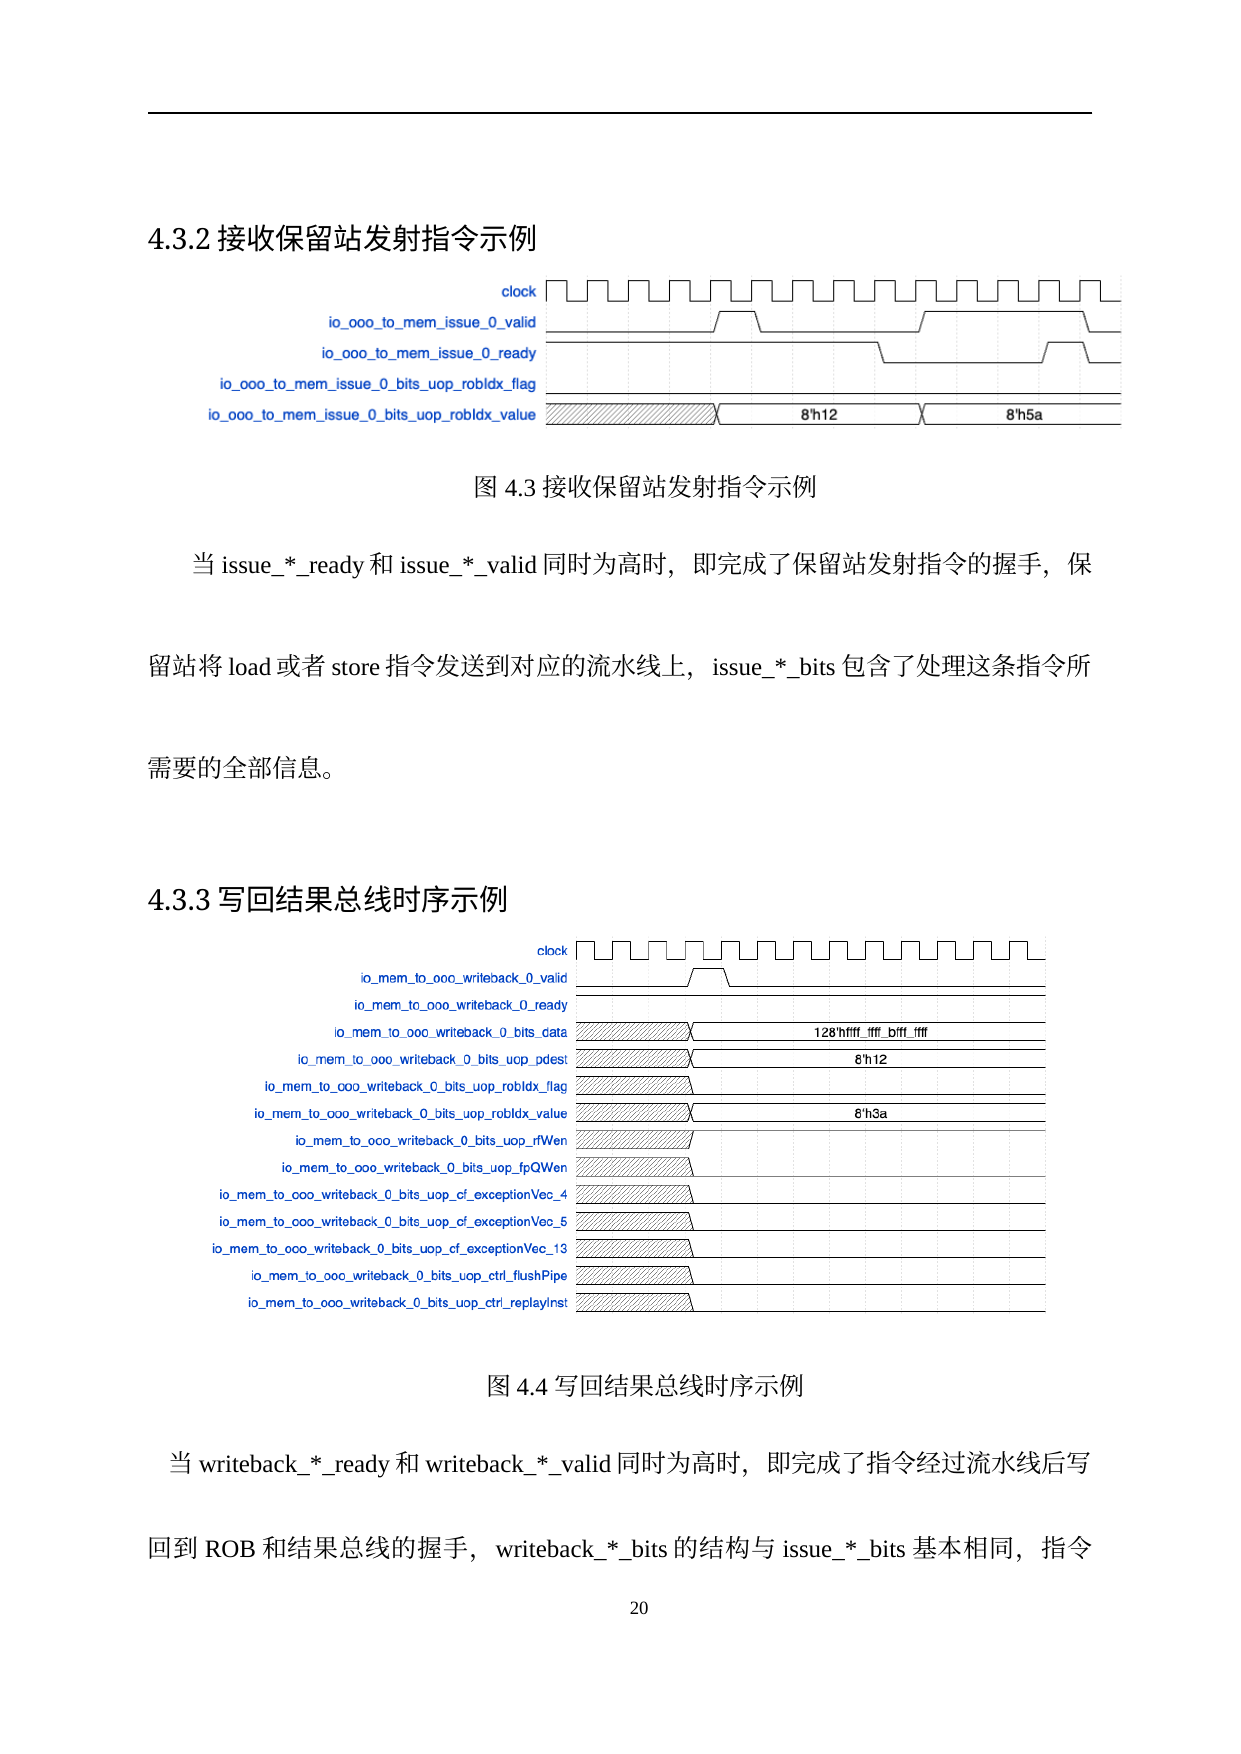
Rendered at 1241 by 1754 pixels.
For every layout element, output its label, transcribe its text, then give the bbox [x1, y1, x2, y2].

list 4.3.2接收保留站发射指令示例 [148, 216, 1092, 258]
text 当issue_*_ready和issue_*_valid同时为高时，即完成了保留站发射指令的握手，保留站将load或者store指令发送到对应的流水线上，issue_*_bits包含了处理这条指令所需要的全部信息。 [148, 529, 1092, 801]
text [148, 1428, 1092, 1581]
text 图 4.3 接收保留站发射指令示例 [148, 452, 1092, 520]
picture [197, 275, 1141, 429]
text 图4.4 写回结果总线时序示例 [148, 1351, 1092, 1419]
list 4.3.3写回结果总线时序示例 [148, 877, 1092, 919]
picture [197, 936, 1063, 1315]
